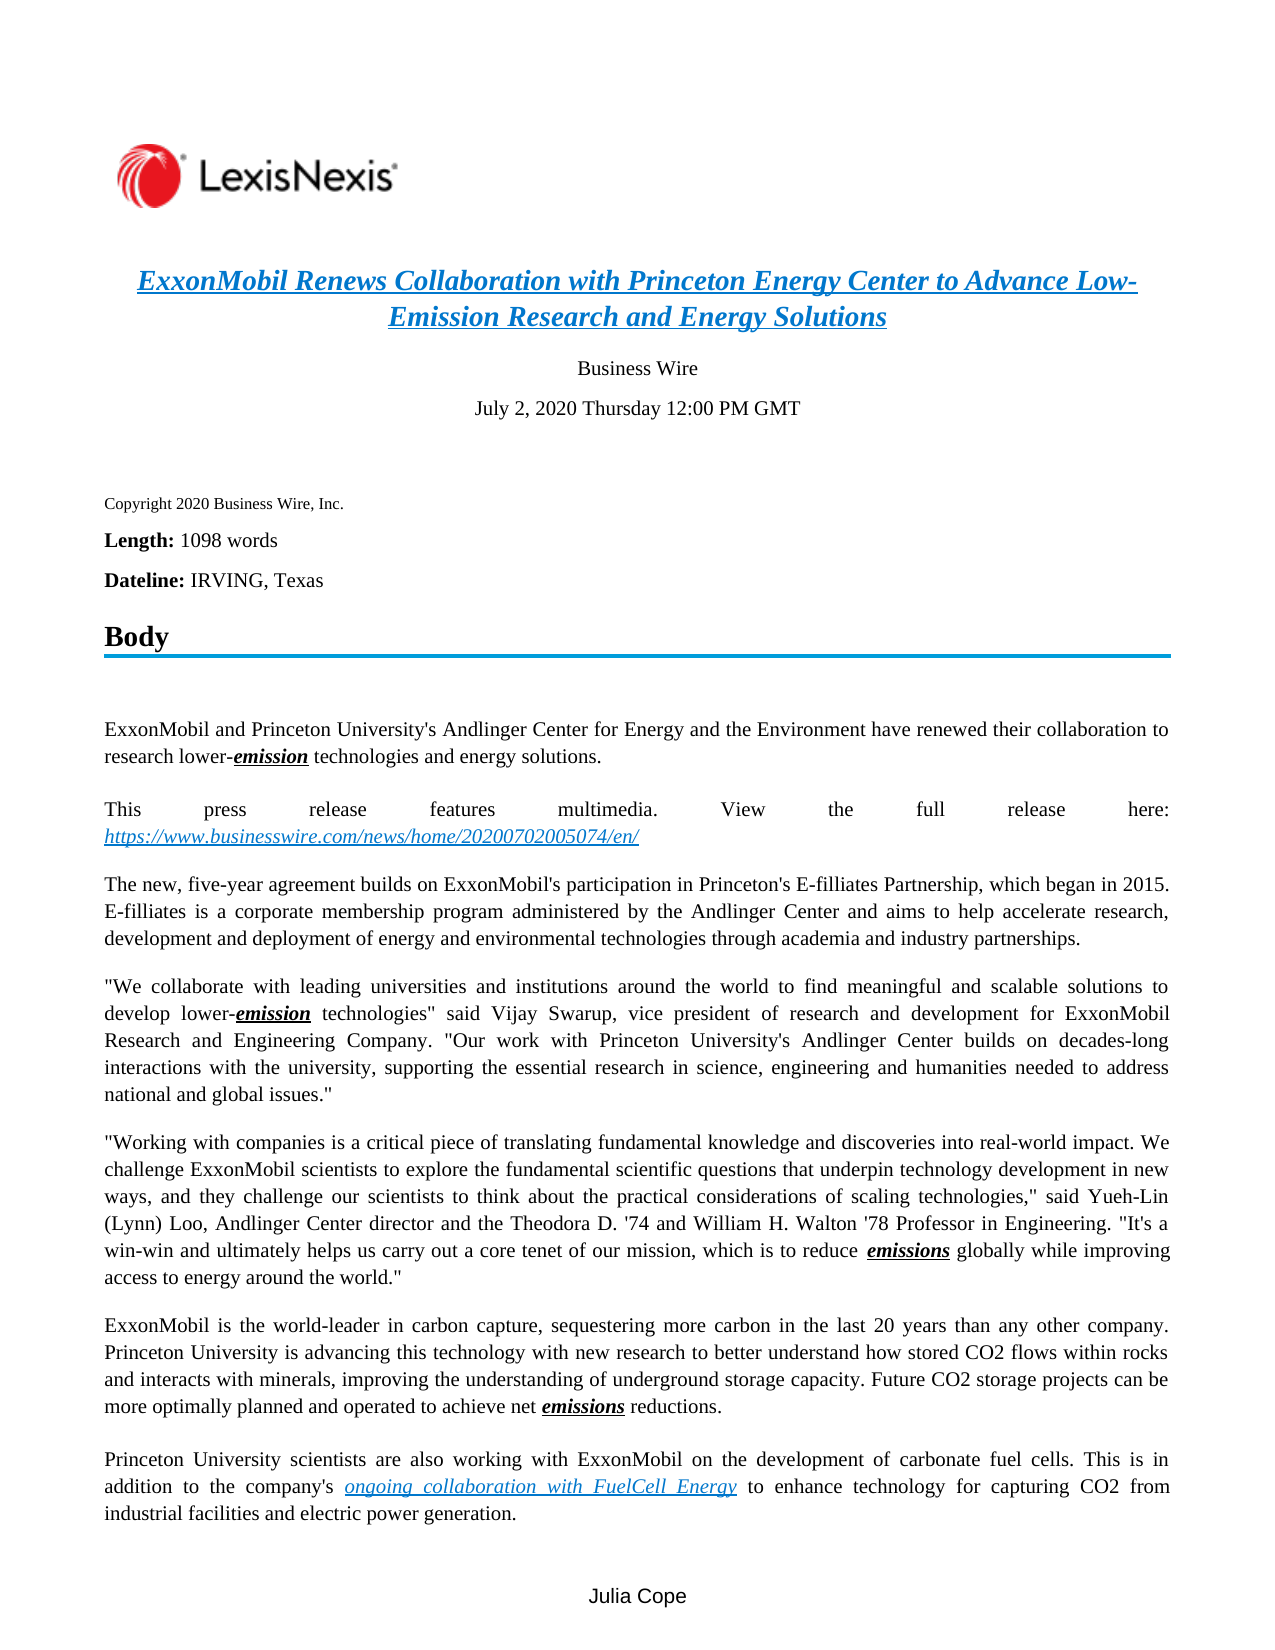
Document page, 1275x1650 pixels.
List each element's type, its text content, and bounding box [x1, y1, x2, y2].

text Body [104, 617, 1171, 652]
text Dateline: IRVING, Texas [104, 565, 1171, 592]
text "We collaborate with leading universities and institutions around the world to find meaningful and scalable solutions to develop lower-emission technologies" said Vijay Swarup, vice president of research and development for ExxonMobil Research and Engineering Company. "Our work with Princeton University's Andlinger Center builds on decades-long interactions with the university, supporting the essential research in science, engineering and humanities needed to address national and global issues." [104, 971, 1171, 1106]
text July 2, 2020 Thursday 12:00 PM GMT [104, 393, 1171, 420]
text Business Wire [104, 353, 1171, 380]
text "Working with companies is a critical piece of translating fundamental knowledge and discoveries into real-world impact. We challenge ExxonMobil scientists to explore the fundamental scientific questions that underpin technology development in new ways, and they challenge our scientists to think about the practical considerations of scaling technologies," said Yueh-Lin (Lynn) Loo, Andlinger Center director and the Theodora D. '74 and William H. Walton '78 Professor in Engineering. "It's a win-win and ultimately helps us carry out a core tenet of our mission, which is to reduce emissions globally while improving access to energy around the world." [104, 1127, 1171, 1289]
text Length: 1098 words [104, 525, 1171, 552]
text The new, five-year agreement builds on ExxonMobil's participation in Princeton's E-filliates Partnership, which began in 2015. E-filliates is a corporate membership program administered by the Andlinger Center and aims to help accelerate research, development and deployment of energy and environmental technologies through academia and industry partnerships. [104, 868, 1171, 950]
picture [104, 144, 412, 208]
text This press release features multimedia. View the full release here: https://www.businesswire.com/news/home/20200702005074/en/ [104, 793, 1171, 848]
text ExxonMobil and Princeton University's Andlinger Center for Energy and the Environment have renewed their collaboration to research lower-emission technologies and energy solutions. [104, 714, 1171, 768]
text ExxonMobil is the world-leader in carbon capture, sequestering more carbon in the last 20 years than any other company. Princeton University is advancing this technology with new research to better understand how stored CO2 flows within rocks and interacts with minerals, improving the understanding of underground storage capacity. Future CO2 storage projects can be more optimally planned and operated to achieve net emissions reductions. [104, 1310, 1171, 1418]
text Copyright 2020 Business Wire, Inc. [104, 461, 1171, 513]
text Princeton University scientists are also working with ExxonMobil on the development of carbonate fuel cells. This is in addition to the company's ongoing collaboration with FuelCell Energy to enhance technology for capturing CO2 from industrial facilities and electric power generation. [104, 1443, 1171, 1525]
subtitle ExxonMobil Renews Collaboration with Princeton Energy Center to Advance Low-Emission Research and Energy Solutions [104, 261, 1171, 332]
